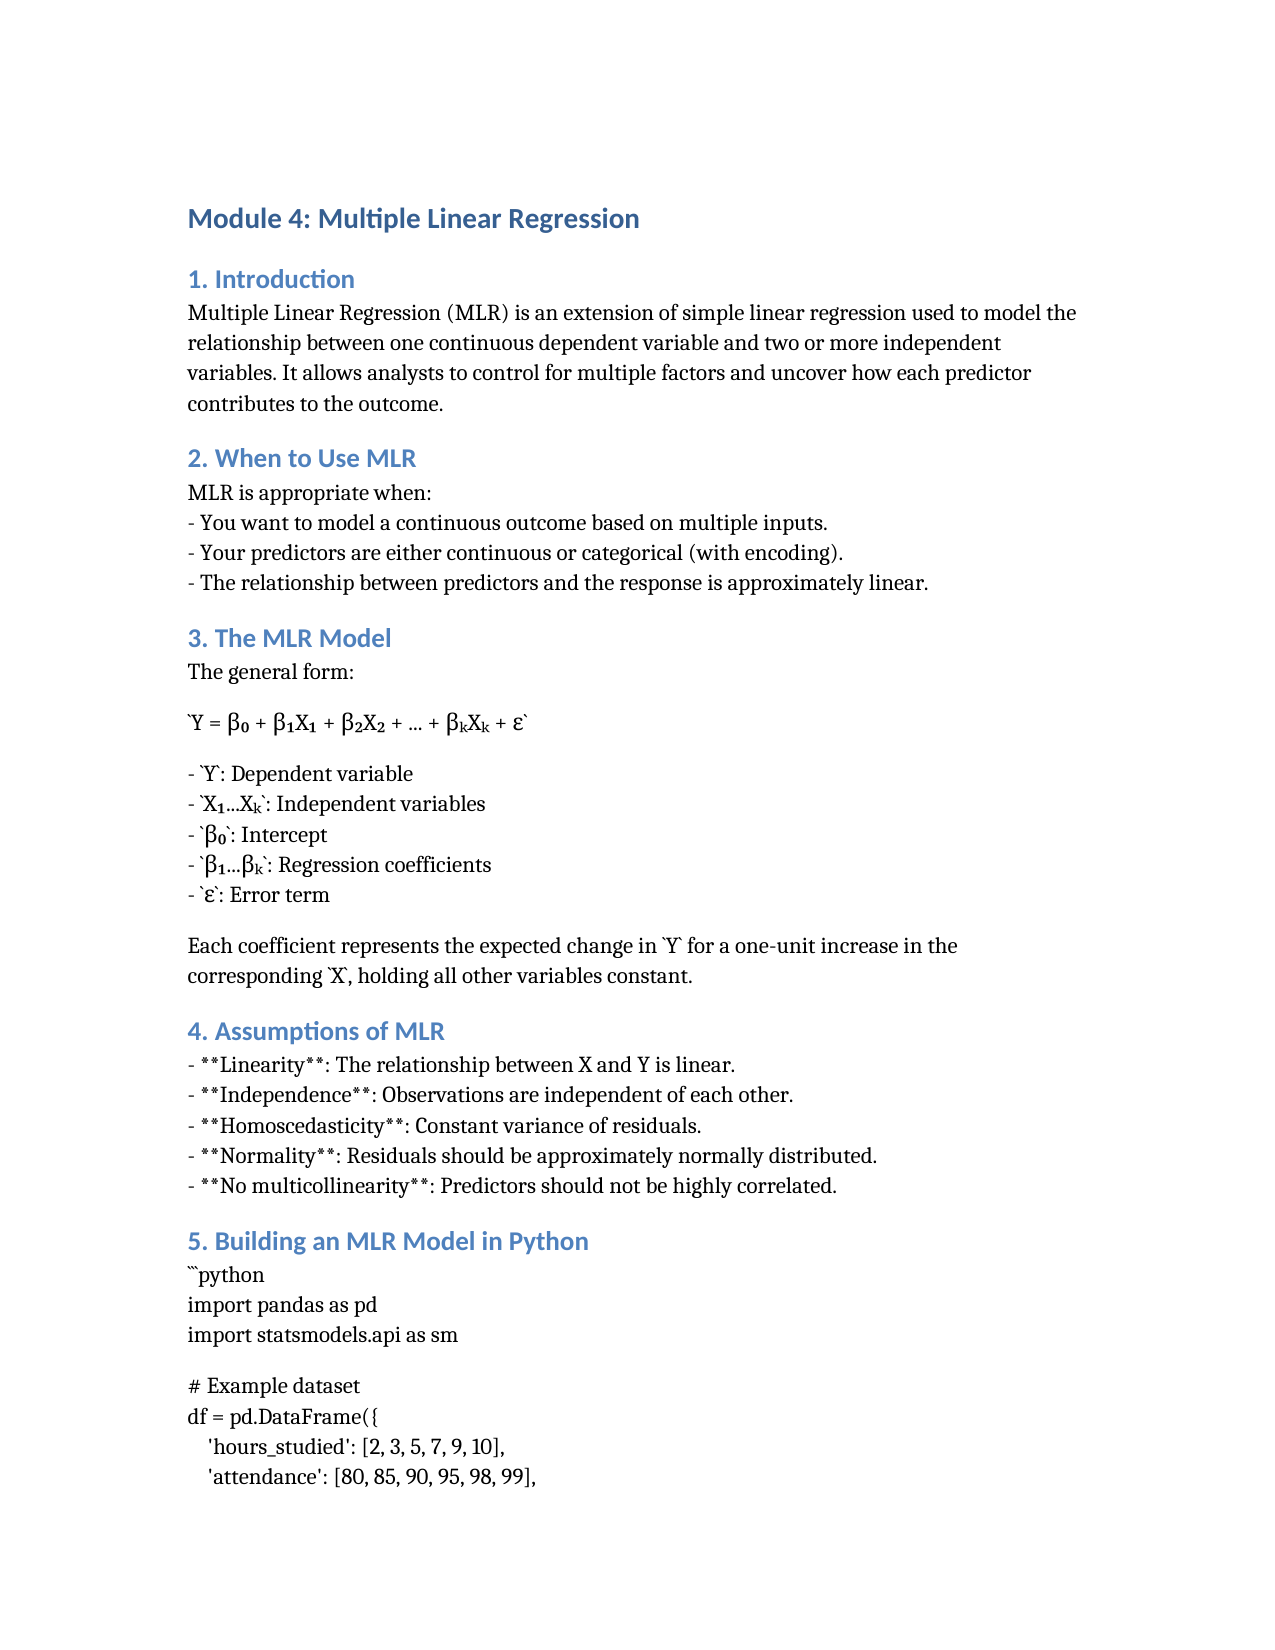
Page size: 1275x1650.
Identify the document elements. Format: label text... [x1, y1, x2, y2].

subtitle 4. Assumptions of MLR [187, 1014, 1087, 1047]
text - `Y`: Dependent variable - `X₁...Xₖ`: Independent variables - `β₀`: Intercept - `β₁...βₖ`: Regression coefficients - `ε`: Error term [187, 761, 1087, 908]
text - **Linearity**: The relationship between X and Y is linear. - **Independence**: Observations are independent of each other. - **Homoscedasticity**: Constant variance of residuals. - **Normality**: Residuals should be approximately normally distributed. - **No multicollinearity**: Predictors should not be highly correlated. [187, 1052, 1087, 1199]
text Each coefficient represents the expected change in `Y` for a one-unit increase in the corresponding `X`, holding all other variables constant. [187, 933, 1087, 989]
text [187, 1373, 1087, 1490]
subtitle 3. The MLR Model [187, 621, 1087, 654]
text MLR is appropriate when: - You want to model a continuous outcome based on multiple inputs. - Your predictors are either continuous or categorical (with encoding). - The relationship between predictors and the response is approximately linear. [187, 479, 1087, 596]
subtitle 1. Introduction [187, 262, 1087, 295]
subtitle Module 4: Multiple Linear Regression [187, 200, 1087, 236]
text Multiple Linear Regression (MLR) is an extension of simple linear regression used to model the relationship between one continuous dependent variable and two or more independent variables. It allows analysts to control for multiple factors and uncover how each predictor contributes to the outcome. [187, 300, 1087, 417]
subtitle 2. When to Use MLR [187, 441, 1087, 474]
text `Y = β₀ + β₁X₁ + β₂X₂ + ... + βₖXₖ + ε` [187, 710, 1087, 736]
text ```python import pandas as pd import statsmodels.api as sm [187, 1262, 1087, 1348]
subtitle 5. Building an MLR Model in Python [187, 1224, 1087, 1257]
text The general form: [187, 659, 1087, 685]
